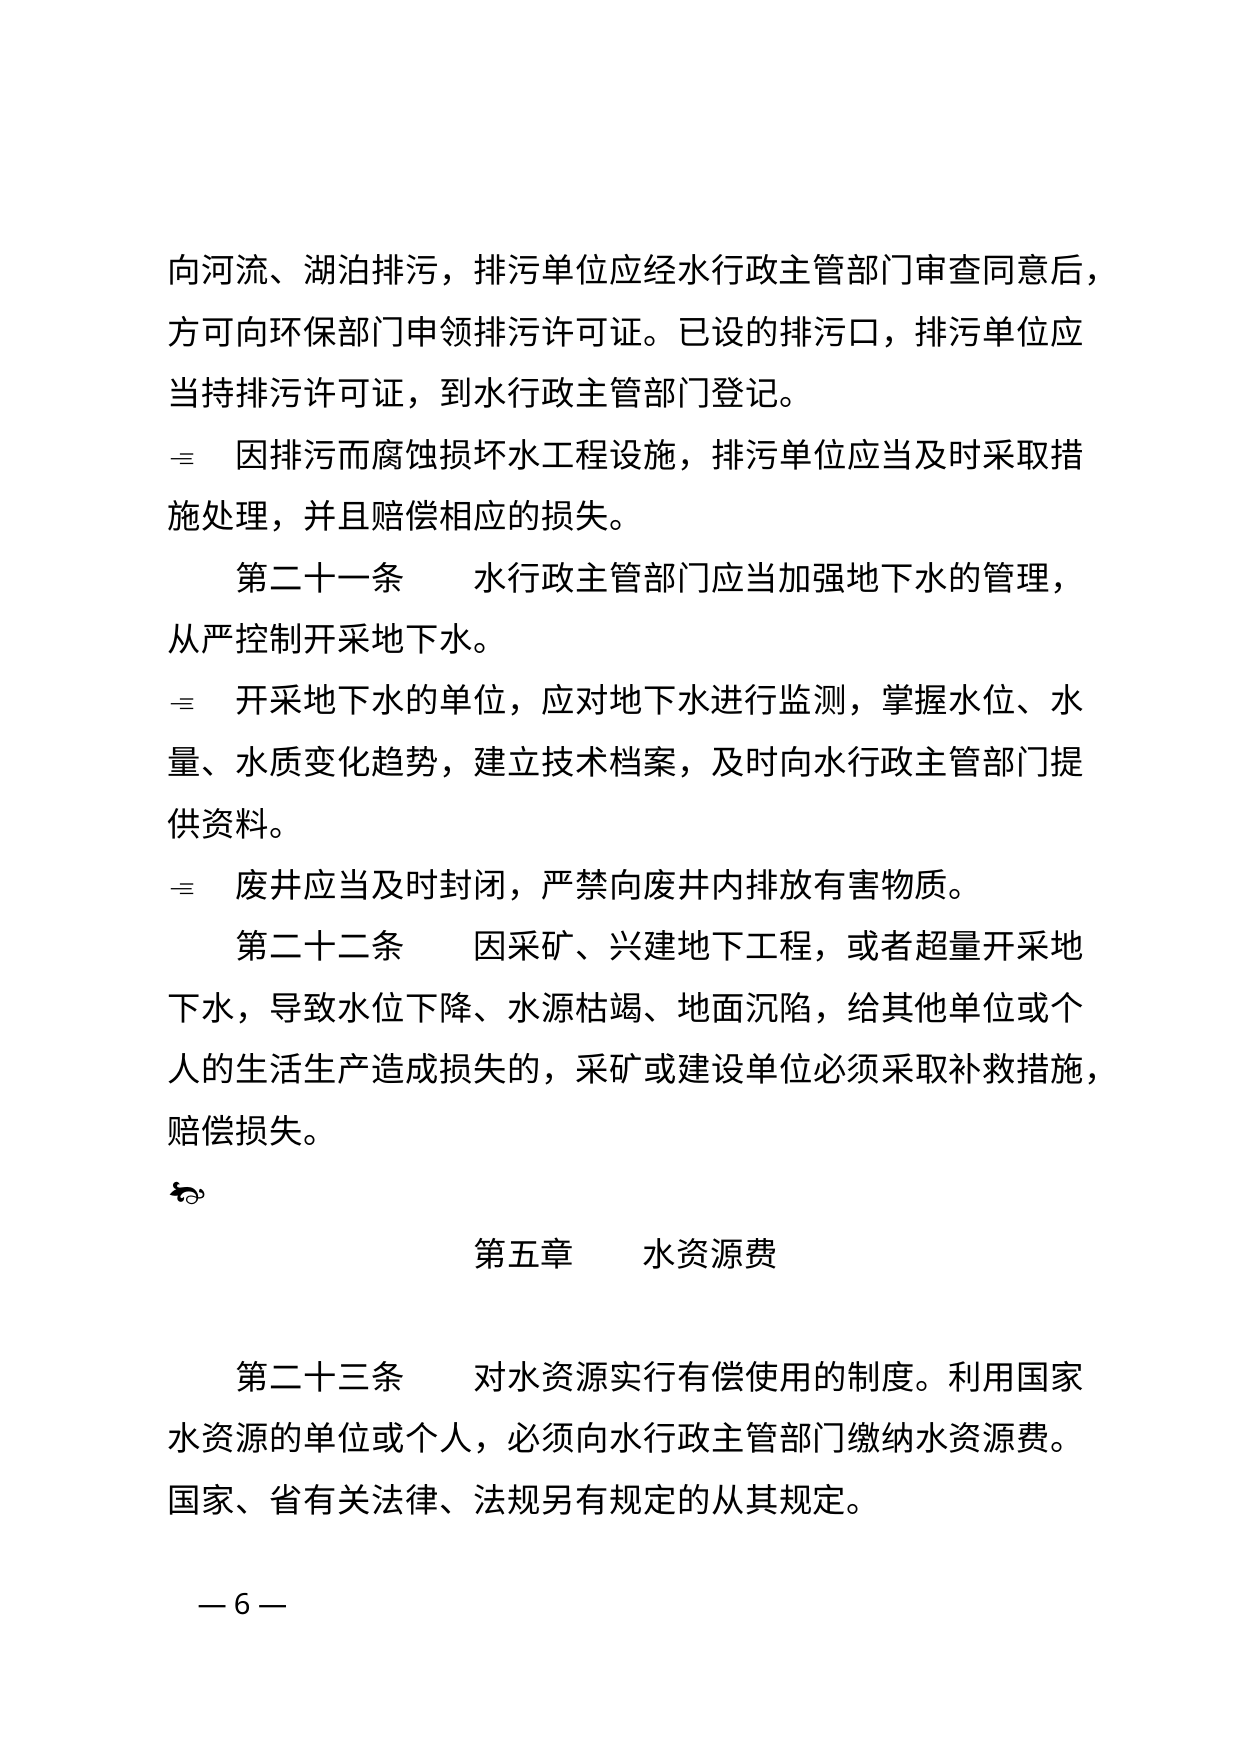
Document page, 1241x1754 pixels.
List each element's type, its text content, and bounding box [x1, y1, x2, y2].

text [168, 238, 1084, 422]
text  开采地下水的单位，应对地下水进行监测，掌握水位、水量、水质变化趋势，建立技术档案，及时向水行政主管部门提供资料。 [168, 668, 1084, 852]
text 第五章 水资源费 [168, 1221, 1084, 1282]
text  废井应当及时封闭，严禁向废井内排放有害物质。 [168, 852, 1084, 914]
text  因排污而腐蚀损坏水工程设施，排污单位应当及时采取措施处理，并且赔偿相应的损失。 [168, 422, 1084, 545]
text 第二十二条 因采矿、兴建地下工程，或者超量开采地下水，导致水位下降、水源枯竭、地面沉陷，给其他单位或个人的生活生产造成损失的，采矿或建设单位必须采取补救措施，赔偿损失。 [168, 914, 1084, 1159]
text 第二十三条 对水资源实行有偿使用的制度。利用国家水资源的单位或个人，必须向水行政主管部门缴纳水资源费。国家、省有关法律、法规另有规定的从其规定。 [168, 1344, 1084, 1528]
text 第二十一条 水行政主管部门应当加强地下水的管理，从严控制开采地下水。 [168, 545, 1084, 668]
text  [168, 1159, 1084, 1221]
